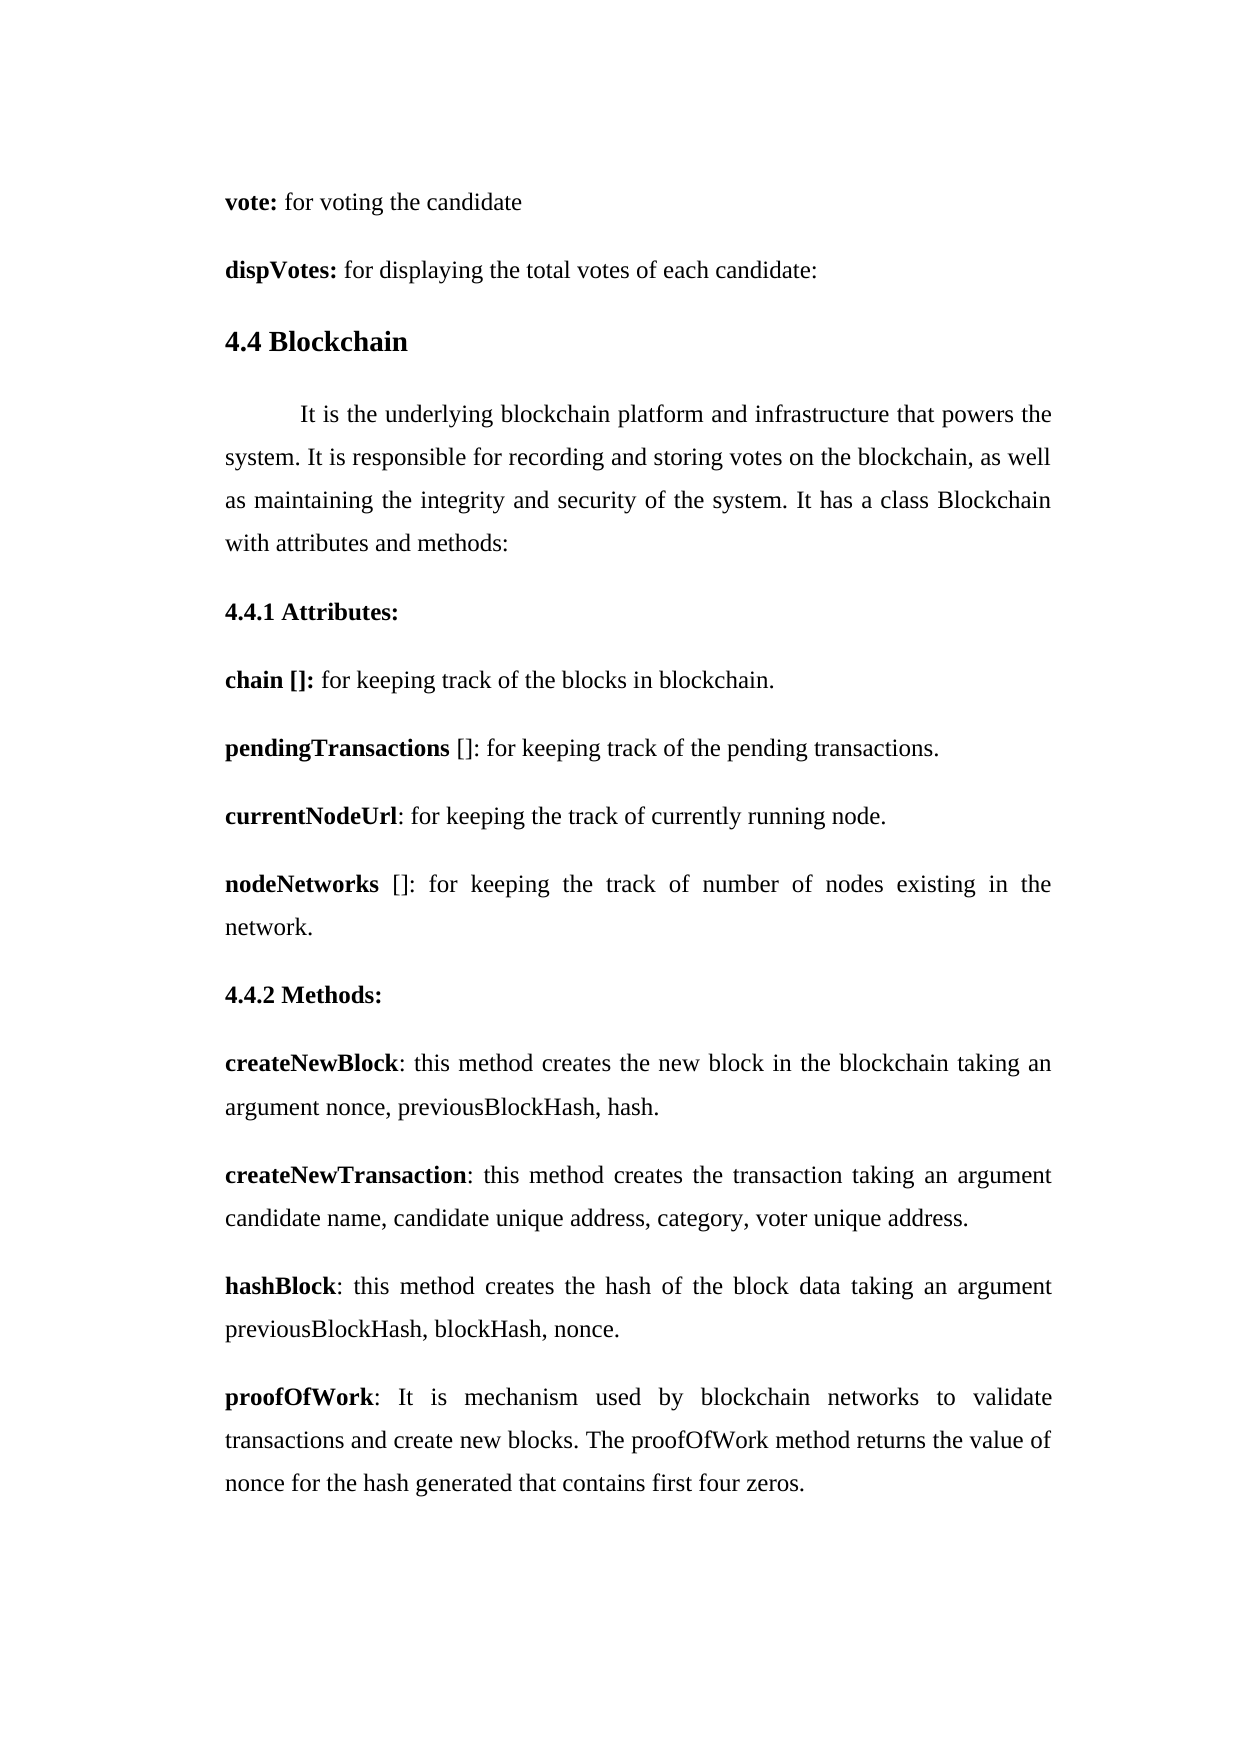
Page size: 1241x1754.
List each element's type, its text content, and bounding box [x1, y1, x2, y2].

text pendingTransactions []: for keeping track of the pending transactions. [225, 733, 1053, 762]
subtitle Attributes: [225, 597, 1053, 625]
text vote: for voting the candidate [225, 187, 1053, 216]
text dispVotes: for displaying the total votes of each candidate: [225, 256, 1053, 284]
text It is the underlying blockchain platform and infrastructure that powers the system. It is responsible for recording and storing votes on the blockchain, as well as maintaining the integrity and security of the system. It has a class Blockchain with attributes and methods: [225, 399, 1053, 557]
text nodeNetworks []: for keeping the track of number of nodes existing in the network. [225, 869, 1053, 941]
text proofOfWork: It is mechanism used by blockchain networks to validate transactions and create new blocks. The proofOfWork method returns the value of nonce for the hash generated that contains first four zeros. [225, 1382, 1053, 1497]
subtitle Blockchain [225, 324, 1053, 357]
text chain []: for keeping track of the blocks in blockchain. [225, 665, 1053, 693]
text createNewBlock: this method creates the new block in the blockchain taking an argument nonce, previousBlockHash, hash. [225, 1048, 1053, 1120]
text createNewTransaction: this method creates the transaction taking an argument candidate name, candidate unique address, category, voter unique address. [225, 1160, 1053, 1232]
text currentNodeUrl: for keeping the track of currently running node. [225, 801, 1053, 830]
subtitle Methods: [225, 980, 1053, 1009]
text hashBlock: this method creates the hash of the block data taking an argument previousBlockHash, blockHash, nonce. [225, 1271, 1053, 1343]
